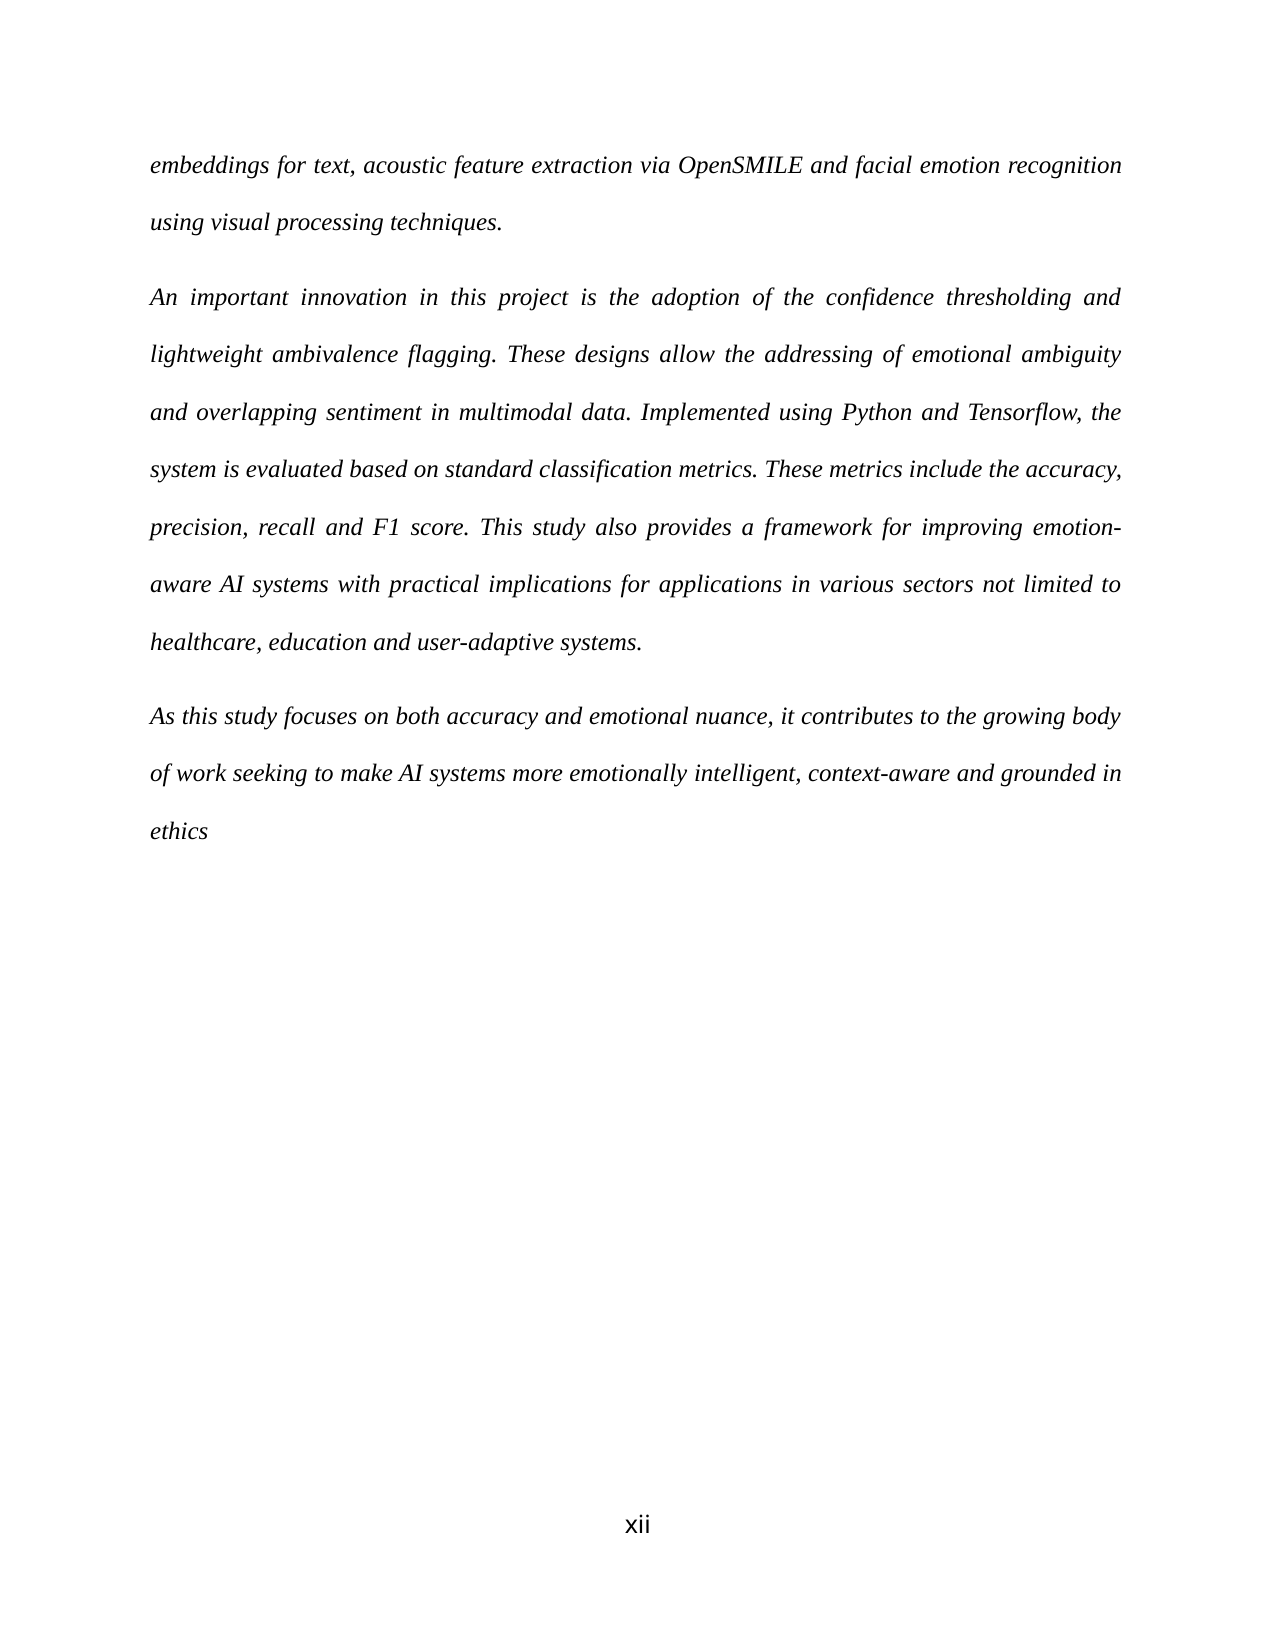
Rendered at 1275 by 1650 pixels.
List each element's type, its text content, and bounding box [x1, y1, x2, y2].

text An important innovation in this project is the adoption of the confidence thresholding and lightweight ambivalence flagging. These designs allow the addressing of emotional ambiguity and overlapping sentiment in multimodal data. Implemented using Python and Tensorflow, the system is evaluated based on standard classification metrics. These metrics include the accuracy, precision, recall and F1 score. This study also provides a framework for improving emotion-aware AI systems with practical implications for applications in various sectors not limited to healthcare, education and user-adaptive systems. [150, 282, 1125, 655]
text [150, 150, 1125, 236]
text As this study focuses on both accuracy and emotional nuance, it contributes to the growing body of work seeking to make AI systems more emotionally intelligent, context-aware and grounded in ethics [150, 701, 1125, 844]
